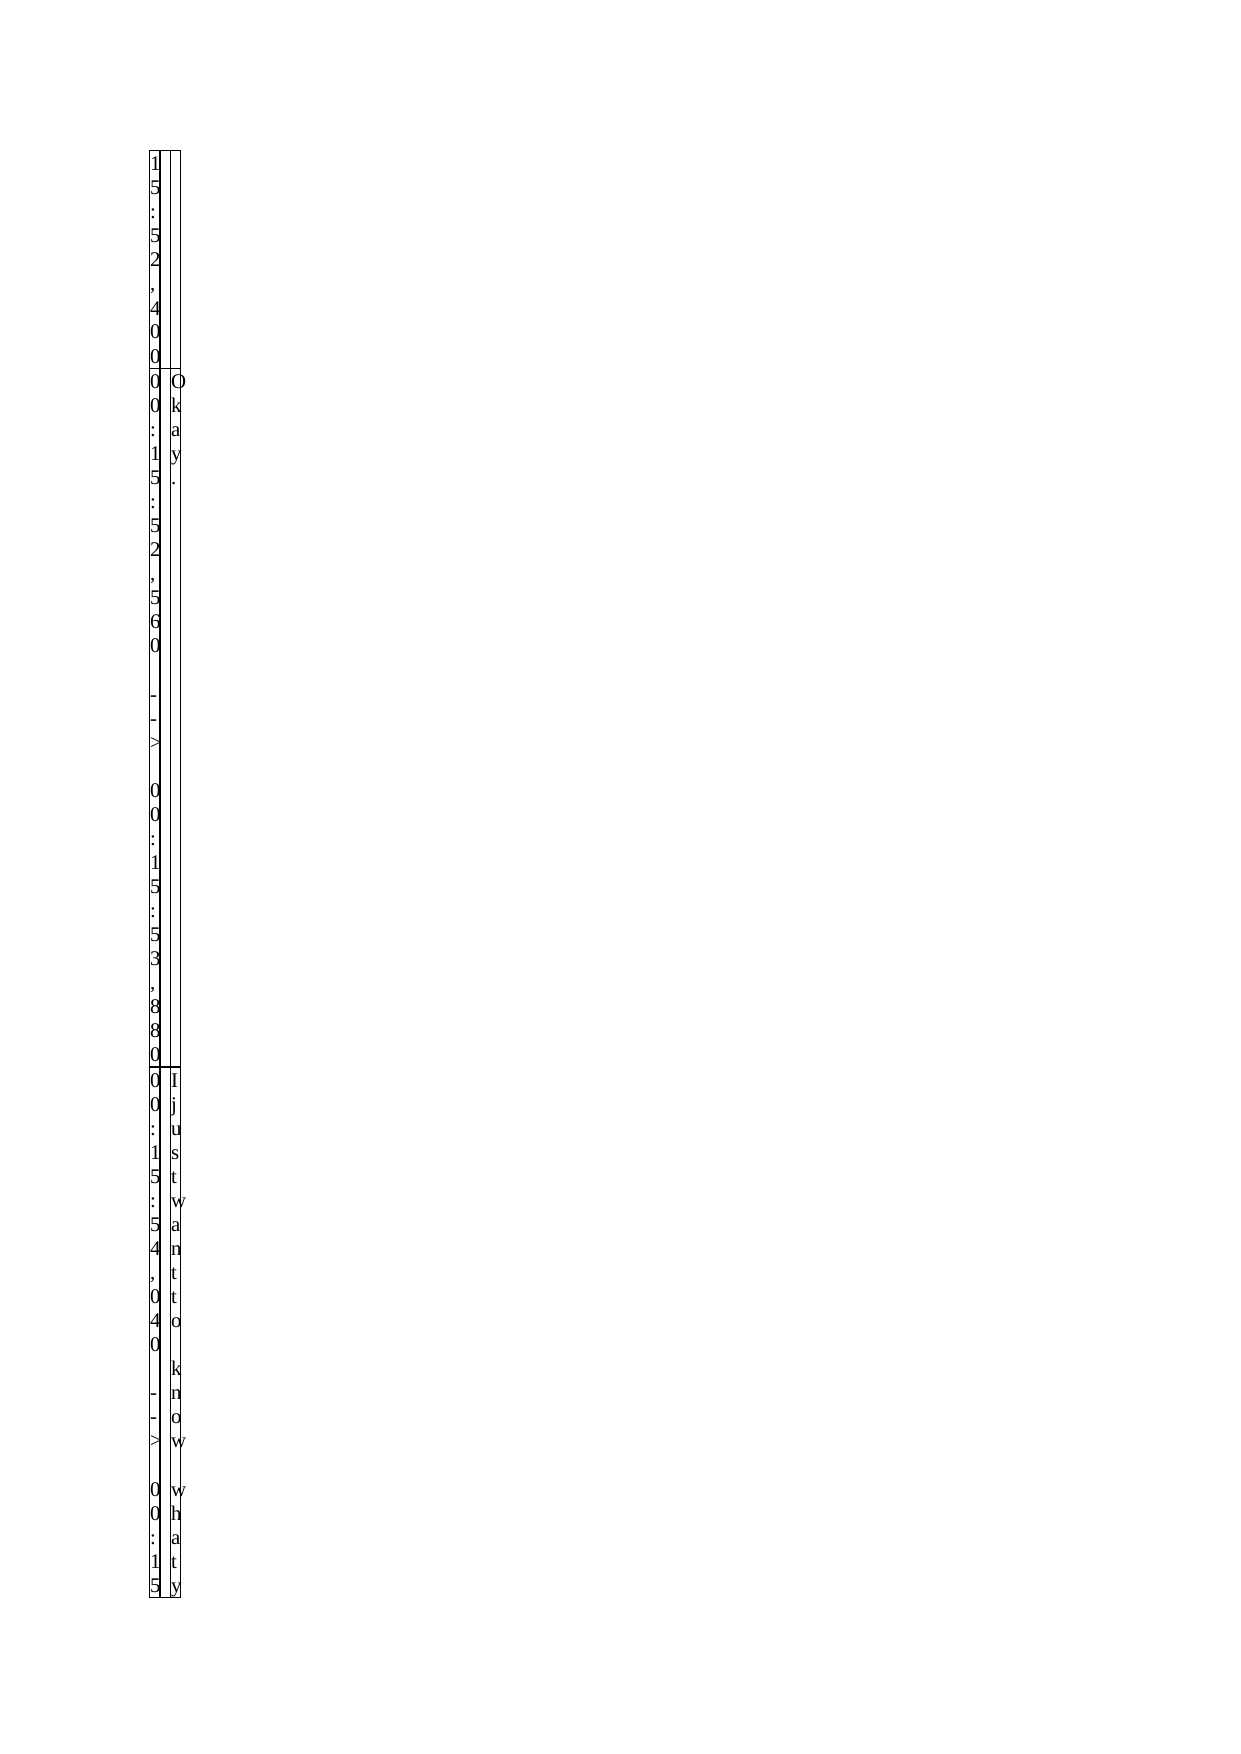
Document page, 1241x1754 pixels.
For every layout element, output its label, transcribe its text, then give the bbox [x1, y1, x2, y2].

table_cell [150, 1324, 159, 1597]
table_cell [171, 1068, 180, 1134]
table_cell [171, 151, 180, 368]
table_cell [161, 369, 170, 1066]
table_cell [161, 1068, 170, 1597]
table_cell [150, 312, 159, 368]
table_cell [150, 151, 159, 311]
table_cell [171, 1126, 180, 1597]
table_cell [161, 151, 170, 368]
